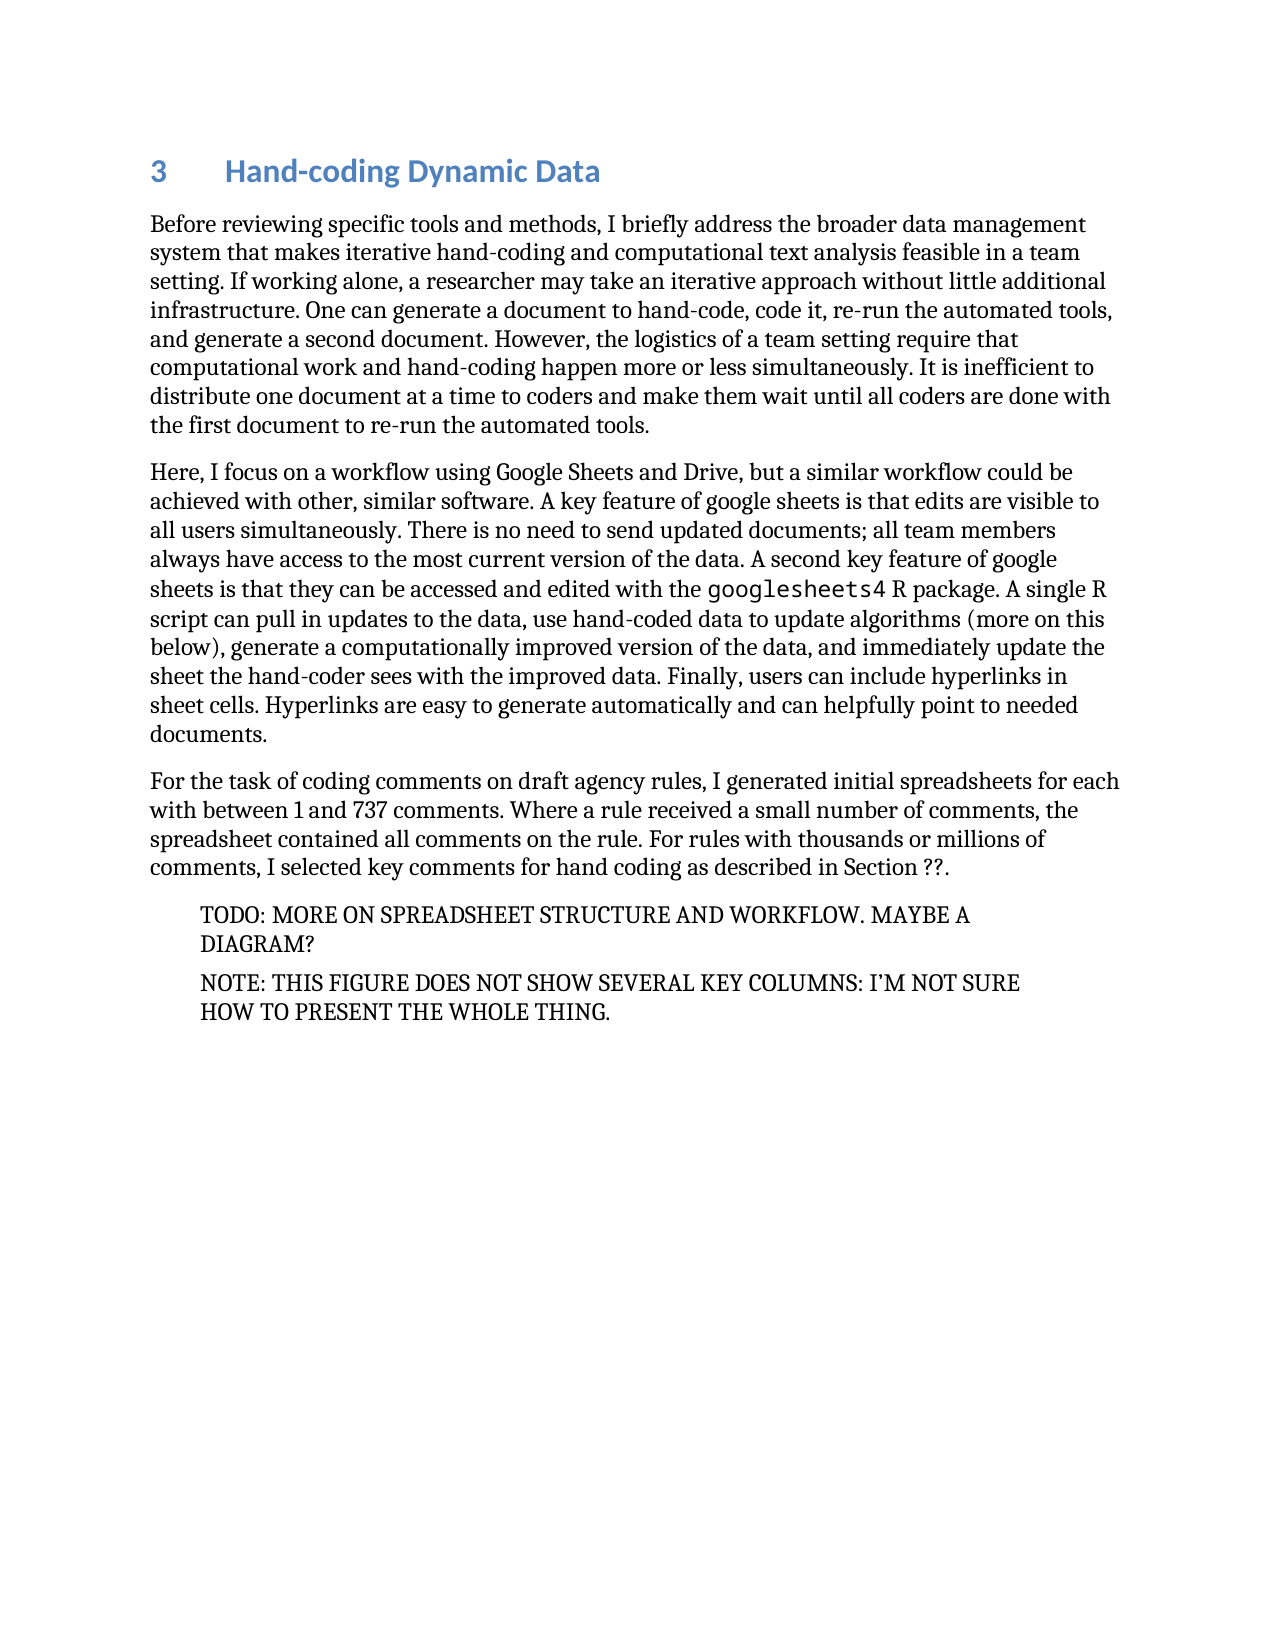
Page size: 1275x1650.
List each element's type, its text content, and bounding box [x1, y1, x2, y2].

text NOTE: THIS FIGURE DOES NOT SHOW SEVERAL KEY COLUMNS: I’M NOT SURE HOW TO PRESENT THE WHOLE THING. [200, 969, 1075, 1026]
text For the task of coding comments on draft agency rules, I generated initial spreadsheets for each with between 1 and 737 comments. Where a rule received a small number of comments, the spreadsheet contained all comments on the rule. For rules with thousands or millions of comments, I selected key comments for hand coding as described in Section ??. [150, 767, 1125, 882]
text TODO: MORE ON SPREADSHEET STRUCTURE AND WORKFLOW. MAYBE A DIAGRAM? [200, 901, 1075, 958]
text Here, I focus on a workflow using Google Sheets and Drive, but a similar workflow could be achieved with other, similar software. A key feature of google sheets is that edits are visible to all users simultaneously. There is no need to send updated documents; all team members always have access to the most current version of the data. A second key feature of google sheets is that they can be accessed and edited with the googlesheets4 R package. A single R script can pull in updates to the data, use hand-coded data to update algorithms (more on this below), generate a computationally improved version of the data, and immediately update the sheet the hand-coder sees with the improved data. Finally, users can include hyperlinks in sheet cells. Hyperlinks are easy to generate automatically and can helpfully point to needed documents. [150, 458, 1125, 748]
subtitle 3 Hand-coding Dynamic Data [150, 150, 1125, 191]
text Before reviewing specific tools and methods, I briefly address the broader data management system that makes iterative hand-coding and computational text analysis feasible in a team setting. If working alone, a researcher may take an iterative approach without little additional infrastructure. One can generate a document to hand-code, code it, re-run the automated tools, and generate a second document. However, the logistics of a team setting require that computational work and hand-coding happen more or less simultaneously. It is inefficient to distribute one document at a time to coders and make them wait until all coders are done with the first document to re-run the automated tools. [150, 209, 1125, 439]
